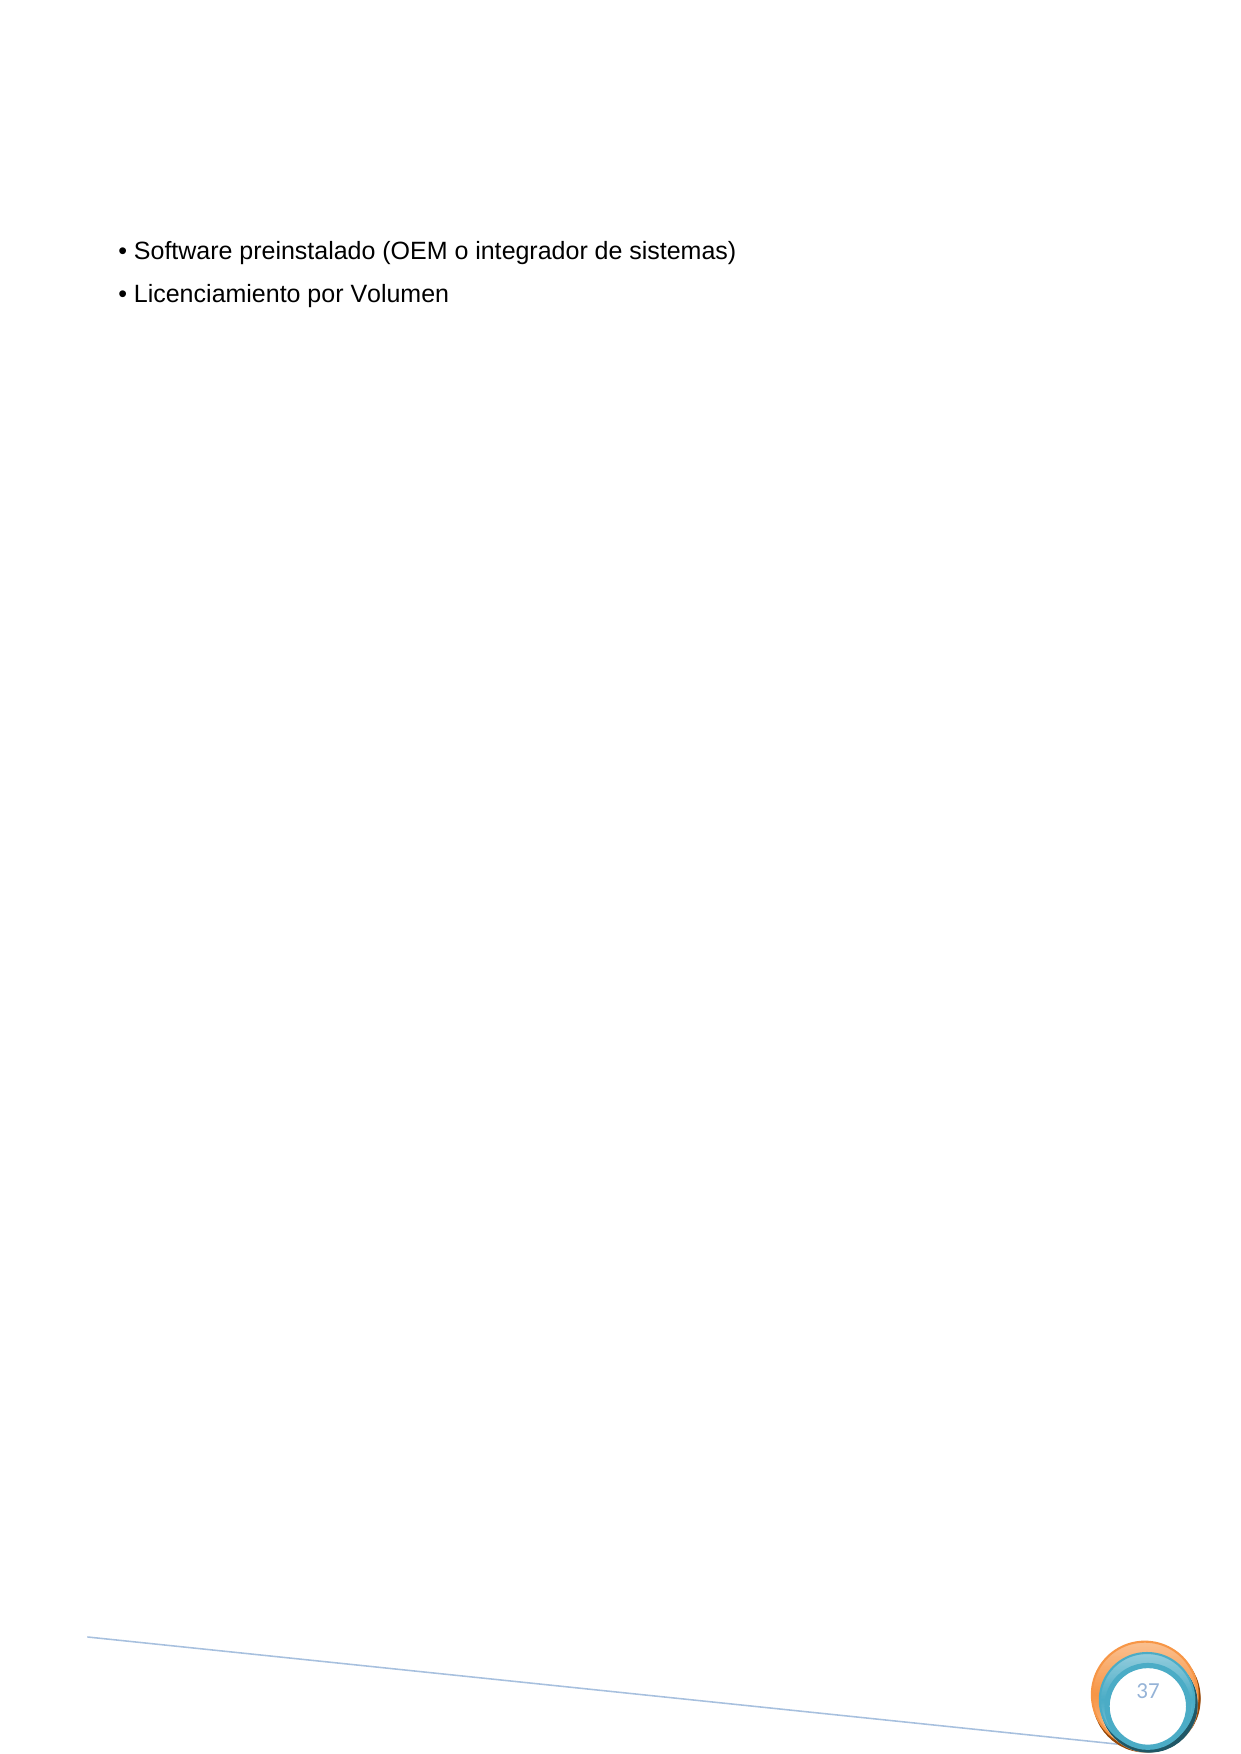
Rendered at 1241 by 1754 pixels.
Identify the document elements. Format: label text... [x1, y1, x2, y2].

text • Software preinstalado (OEM o integrador de sistemas) [118, 236, 1122, 265]
text • Licenciamiento por Volumen [118, 279, 1122, 308]
